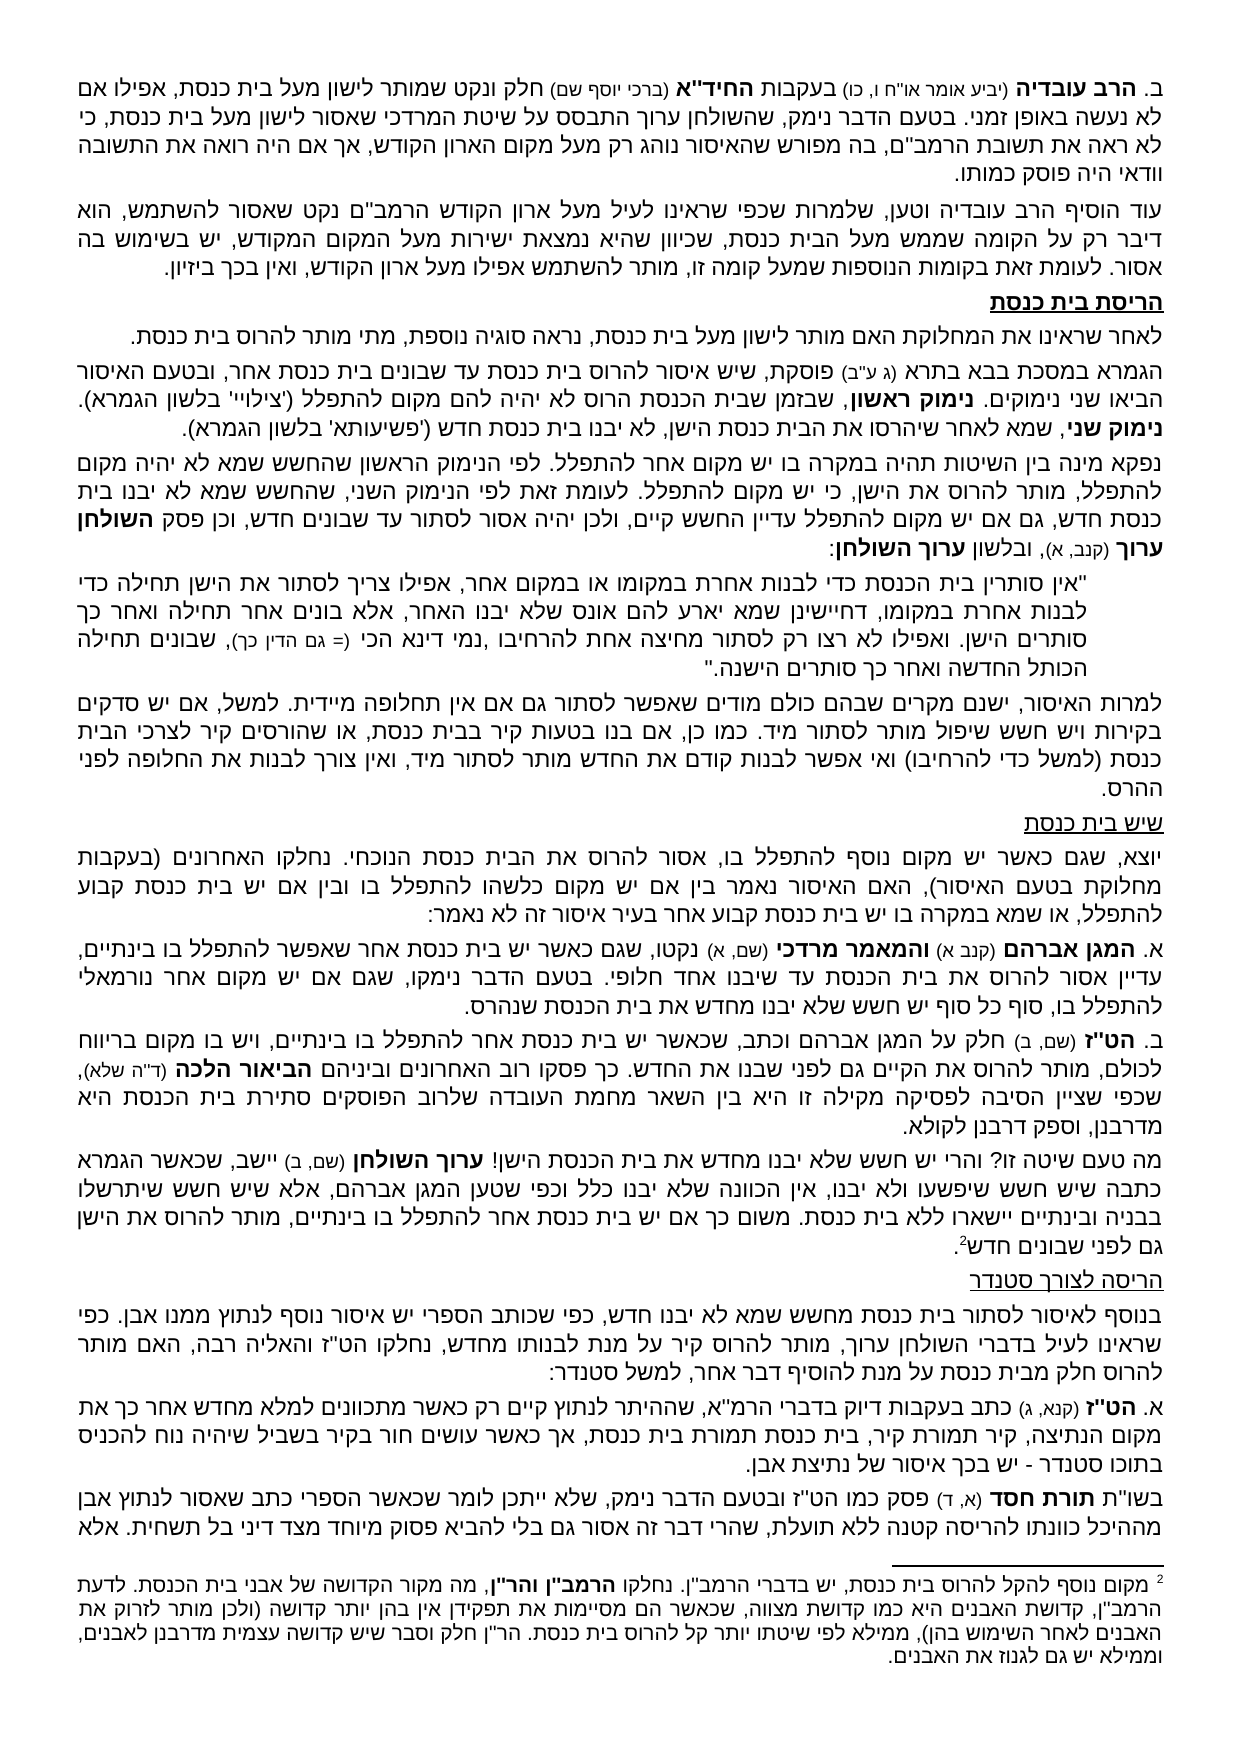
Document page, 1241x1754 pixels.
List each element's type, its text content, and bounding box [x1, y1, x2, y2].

text לאחר שראינו את המחלוקת האם מותר לישון מעל בית כנסת, נראה סוגיה נוספת, מתי מותר להרוס בית כנסת. [77, 323, 1163, 350]
text מה טעם שיטה זו? והרי יש חשש שלא יבנו מחדש את בית הכנסת הישן! ערוך השולחן (שם, ב) יישב, שכאשר הגמרא כתבה שיש חשש שיפשעו ולא יבנו, אין הכוונה שלא יבנו כלל וכפי שטען המגן אברהם, אלא שיש חשש שיתרשלו בבניה ובינתיים יישארו ללא בית כנסת. משום כך אם יש בית כנסת אחר להתפלל בו בינתיים, מותר להרוס את הישן גם לפני שבונים חדש. [77, 1147, 1163, 1259]
text למרות האיסור, ישנם מקרים שבהם כולם מודים שאפשר לסתור גם אם אין תחלופה מיידית. למשל, אם יש סדקים בקירות ויש חשש שיפול מותר לסתור מיד. כמו כן, אם בנו בטעות קיר בבית כנסת, או שהורסים קיר לצרכי הבית כנסת (למשל כדי להרחיבו) ואי אפשר לבנות קודם את החדש מותר לסתור מיד, ואין צורך לבנות את החלופה לפני ההרס. [77, 689, 1163, 801]
text יוצא, שגם כאשר יש מקום נוסף להתפלל בו, אסור להרוס את הבית כנסת הנוכחי. נחלקו האחרונים (בעקבות מחלוקת בטעם האיסור), האם האיסור נאמר בין אם יש מקום כלשהו להתפלל בו ובין אם יש בית כנסת קבוע להתפלל, או שמא במקרה בו יש בית כנסת קבוע אחר בעיר איסור זה לא נאמר: [77, 844, 1163, 927]
text א. הט''ז (קנא, ג) כתב בעקבות דיוק בדברי הרמ''א, שההיתר לנתוץ קיים רק כאשר מתכוונים למלא מחדש אחר כך את מקום הנתיצה, קיר תמורת קיר, בית כנסת תמורת בית כנסת, אך כאשר עושים חור בקיר בשביל שיהיה נוח להכניס בתוכו סטנדר - יש בכך איסור של נתיצת אבן. [77, 1394, 1163, 1477]
text ''אין סותרין בית הכנסת כדי לבנות אחרת במקומו או במקום אחר, אפילו צריך לסתור את הישן תחילה כדי לבנות אחרת במקומו, דחיישינן שמא יארע להם אונס שלא יבנו האחר, אלא בונים אחר תחילה ואחר כך סותרים הישן. ואפילו לא רצו רק לסתור מחיצה אחת להרחיבו ,נמי דינא הכי (= גם הדין כך), שבונים תחילה הכותל החדשה ואחר כך סותרים הישנה.'' [77, 569, 1088, 681]
text עוד הוסיף הרב עובדיה וטען, שלמרות שכפי שראינו לעיל מעל ארון הקודש הרמב''ם נקט שאסור להשתמש, הוא דיבר רק על הקומה שממש מעל הבית כנסת, שכיוון שהיא נמצאת ישירות מעל המקום המקודש, יש בשימוש בה אסור. לעומת זאת בקומות הנוספות שמעל קומה זו, מותר להשתמש אפילו מעל ארון הקודש, ואין בכך ביזיון. [77, 197, 1163, 280]
text בנוסף לאיסור לסתור בית כנסת מחשש שמא לא יבנו חדש, כפי שכותב הספרי יש איסור נוסף לנתוץ ממנו אבן. כפי שראינו לעיל בדברי השולחן ערוך, מותר להרוס קיר על מנת לבנותו מחדש, נחלקו הט''ז והאליה רבה, האם מותר להרוס חלק מבית כנסת על מנת להוסיף דבר אחר, למשל סטנדר: [77, 1302, 1163, 1385]
text הריסת בית כנסת [77, 289, 1163, 315]
text נפקא מינה בין השיטות תהיה במקרה בו יש מקום אחר להתפלל. לפי הנימוק הראשון שהחשש שמא לא יהיה מקום להתפלל, מותר להרוס את הישן, כי יש מקום להתפלל. לעומת זאת לפי הנימוק השני, שהחשש שמא לא יבנו בית כנסת חדש, גם אם יש מקום להתפלל עדיין החשש קיים, ולכן יהיה אסור לסתור עד שבונים חדש, וכן פסק השולחן ערוך (קנב, א), ובלשון ערוך השולחן: [77, 449, 1163, 561]
text הגמרא במסכת בבא בתרא (ג ע''ב) פוסקת, שיש איסור להרוס בית כנסת עד שבונים בית כנסת אחר, ובטעם האיסור הביאו שני נימוקים. נימוק ראשון, שבזמן שבית הכנסת הרוס לא יהיה להם מקום להתפלל ('צילויי' בלשון הגמרא). נימוק שני, שמא לאחר שיהרסו את הבית כנסת הישן, לא יבנו בית כנסת חדש ('פשיעותא' בלשון הגמרא). [77, 358, 1163, 441]
text ב. הרב עובדיה (יביע אומר או''ח ו, כו) בעקבות החיד''א (ברכי יוסף שם) חלק ונקט שמותר לישון מעל בית כנסת, אפילו אם לא נעשה באופן זמני. בטעם הדבר נימק, שהשולחן ערוך התבסס על שיטת המרדכי שאסור לישון מעל בית כנסת, כי לא ראה את תשובת הרמב''ם, בה מפורש שהאיסור נוהג רק מעל מקום הארון הקודש, אך אם היה רואה את התשובה וודאי היה פוסק כמותו. [77, 75, 1163, 187]
text שיש בית כנסת [77, 809, 1163, 836]
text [77, 1485, 1163, 1540]
text ב. הט''ז (שם, ב) חלק על המגן אברהם וכתב, שכאשר יש בית כנסת אחר להתפלל בו בינתיים, ויש בו מקום בריווח לכולם, מותר להרוס את הקיים גם לפני שבנו את החדש. כך פסקו רוב האחרונים וביניהם הביאור הלכה (ד''ה שלא), שכפי שציין הסיבה לפסיקה מקילה זו היא בין השאר מחמת העובדה שלרוב הפוסקים סתירת בית הכנסת היא מדרבנן, וספק דרבנן לקולא. [77, 1027, 1163, 1139]
text א. המגן אברהם (קנב א) והמאמר מרדכי (שם, א) נקטו, שגם כאשר יש בית כנסת אחר שאפשר להתפלל בו בינתיים, עדיין אסור להרוס את בית הכנסת עד שיבנו אחד חלופי. בטעם הדבר נימקו, שגם אם יש מקום אחר נורמאלי להתפלל בו, סוף כל סוף יש חשש שלא יבנו מחדש את בית הכנסת שנהרס. [77, 936, 1163, 1019]
text הריסה לצורך סטנדר [77, 1267, 1163, 1294]
